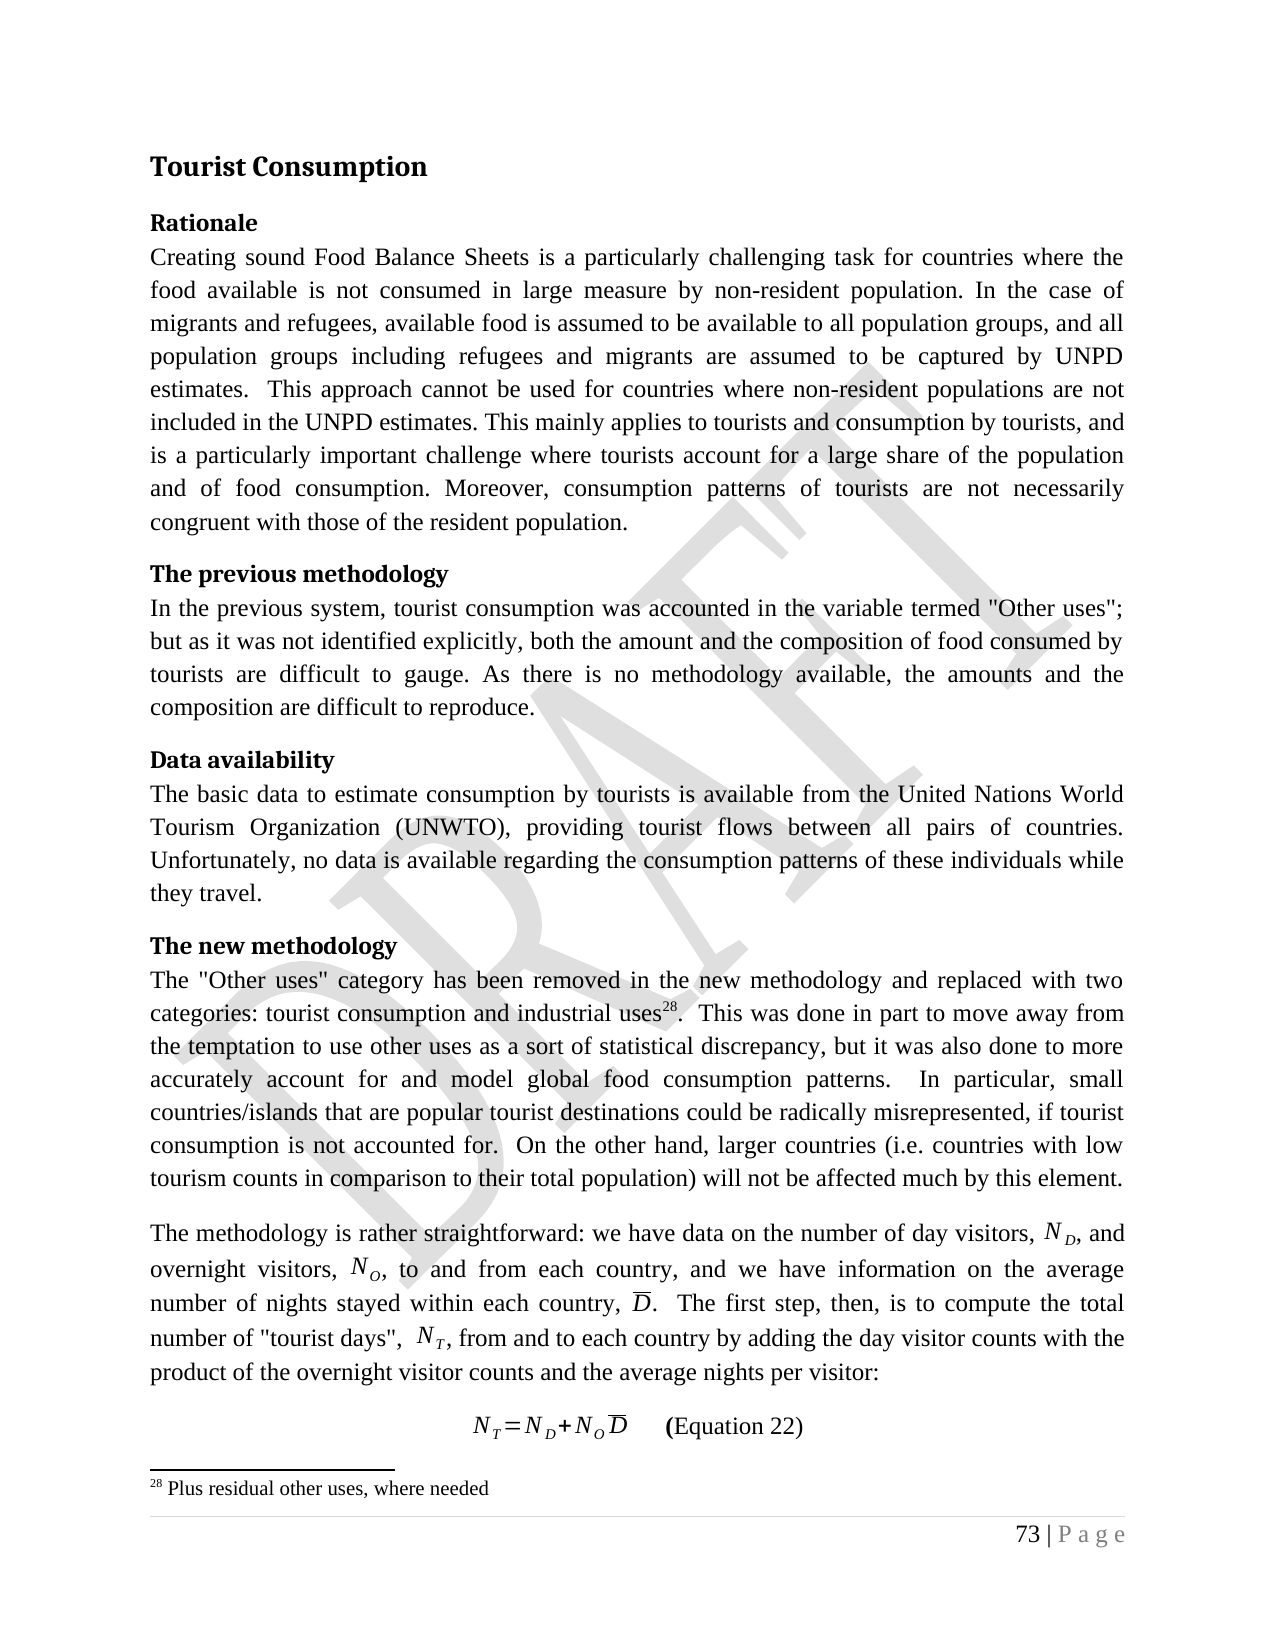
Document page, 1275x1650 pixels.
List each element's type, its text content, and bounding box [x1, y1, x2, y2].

text In the previous system, tourist consumption was accounted in the variable termed "Other uses"; but as it was not identified explicitly, both the amount and the composition of food consumed by tourists are difficult to gauge. As there is no methodology available, the amounts and the composition are difficult to reproduce. [150, 593, 1125, 721]
subtitle The previous methodology [150, 560, 1125, 589]
text The methodology is rather straightforward: we have data on the number of day visitors, , and overnight visitors, , to and from each country, and we have information on the average number of nights stayed within each country, . The first step, then, is to compute the total number of "tourist days", , from and to each country by adding the day visitor counts with the product of the overnight visitor counts and the average nights per visitor: [150, 1217, 1125, 1386]
text The basic data to estimate consumption by tourists is available from the United Nations World Tourism Organization (UNWTO), providing tourist flows between all pairs of countries. Unfortunately, no data is available regarding the consumption patterns of these individuals while they travel. [150, 779, 1125, 907]
subtitle Data availability [150, 746, 1125, 775]
text Creating sound Food Balance Sheets is a particularly challenging task for countries where the food available is not consumed in large measure by non-resident population. In the case of migrants and refugees, available food is assumed to be available to all population groups, and all population groups including refugees and migrants are assumed to be captured by UNPD estimates. This approach cannot be used for countries where non-resident populations are not included in the UNPD estimates. This mainly applies to tourists and consumption by tourists, and is a particularly important challenge where tourists account for a large share of the population and of food consumption. Moreover, consumption patterns of tourists are not necessarily congruent with those of the resident population. [150, 242, 1125, 535]
subtitle Rationale [150, 209, 1125, 238]
subtitle The new methodology [150, 932, 1125, 961]
text Tourist Consumption [150, 150, 1125, 183]
text The "Other uses" category has been removed in the new methodology and replaced with two categories: tourist consumption and industrial uses. This was done in part to move away from the temptation to use other uses as a sort of statistical discrepancy, but it was also done to more accurately account for and model global food consumption patterns. In particular, small countries/islands that are popular tourist destinations could be radically misrepresented, if tourist consumption is not accounted for. On the other hand, larger countries (i.e. countries with low tourism counts in comparison to their total population) will not be affected much by this element. [150, 965, 1125, 1192]
text (Equation 22) [150, 1411, 1125, 1443]
